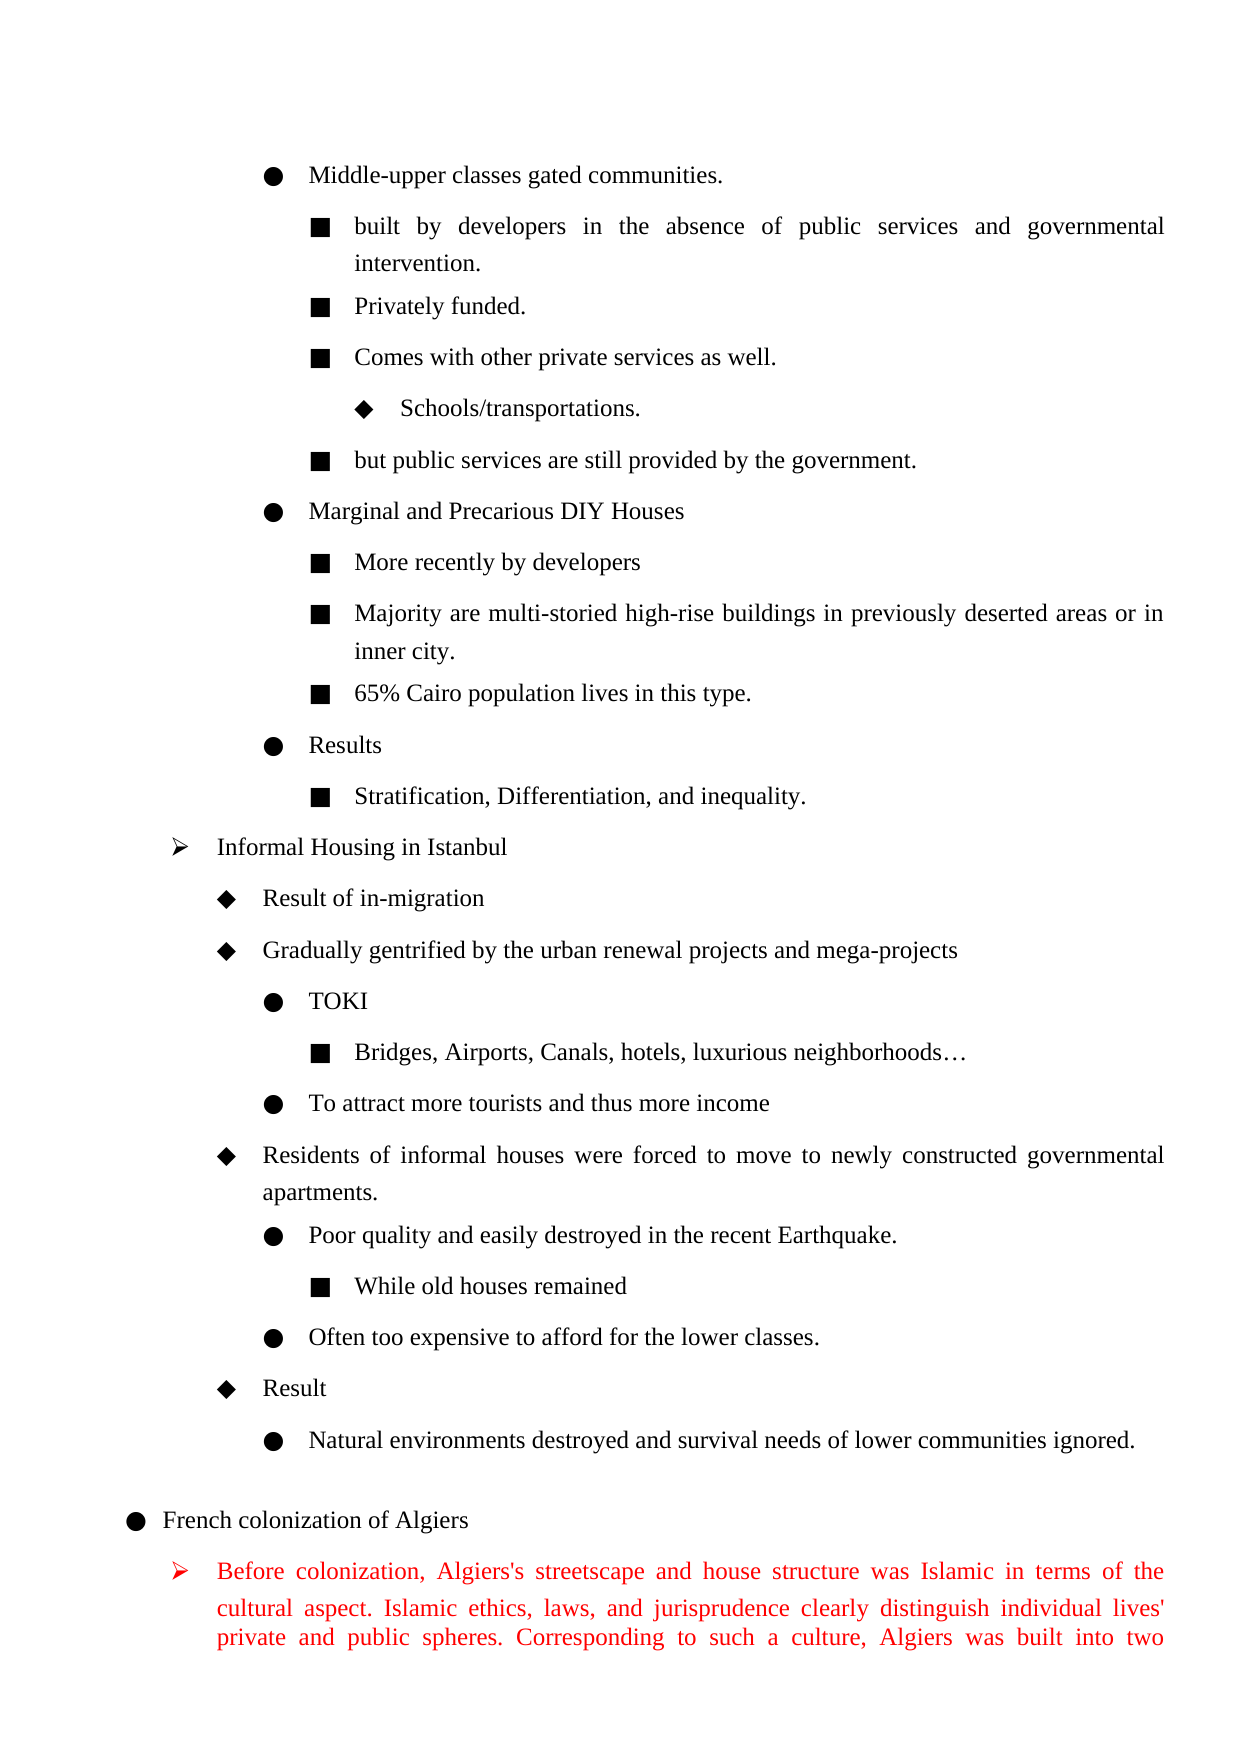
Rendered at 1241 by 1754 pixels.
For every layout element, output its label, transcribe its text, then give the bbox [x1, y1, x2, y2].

list Natural environments destroyed and survival needs of lower communities ignored. [262, 1411, 1165, 1462]
list Middle-upper classes gated communities. [262, 146, 1165, 197]
list Marginal and Precarious DIY Houses [262, 482, 1165, 533]
list Schools/transportations. [354, 380, 1165, 431]
list Informal Housing in Istanbul [171, 818, 1165, 870]
list Privately funded. [308, 277, 1165, 328]
list French colonization of Algiers [125, 1491, 1165, 1542]
list but public services are still provided by the government. [308, 431, 1165, 482]
list Results [262, 716, 1165, 767]
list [171, 1542, 1165, 1651]
list Often too expensive to afford for the lower classes. [262, 1308, 1165, 1360]
list built by developers in the absence of public services and governmental intervention. [308, 197, 1165, 277]
list Gradually gentrified by the urban renewal projects and mega-projects [217, 921, 1165, 972]
list Stratification, Differentiation, and inequality. [308, 767, 1165, 818]
list Residents of informal houses were forced to move to newly constructed governmental apartments. [217, 1126, 1165, 1206]
list Comes with other private services as well. [308, 328, 1165, 380]
list 65% Cairo population lives in this type. [308, 665, 1165, 716]
list Majority are multi-storied high-rise buildings in previously deserted areas or in inner city. [308, 585, 1165, 665]
list Bridges, Airports, Canals, hotels, luxurious neighborhoods… [308, 1023, 1165, 1075]
list While old houses remained [308, 1257, 1165, 1308]
list TOKI [262, 972, 1165, 1023]
list Result [217, 1360, 1165, 1411]
list Poor quality and easily destroyed in the recent Earthquake. [262, 1206, 1165, 1257]
list To attract more tourists and thus more income [262, 1075, 1165, 1126]
list Result of in-migration [217, 870, 1165, 921]
list More recently by developers [308, 533, 1165, 585]
